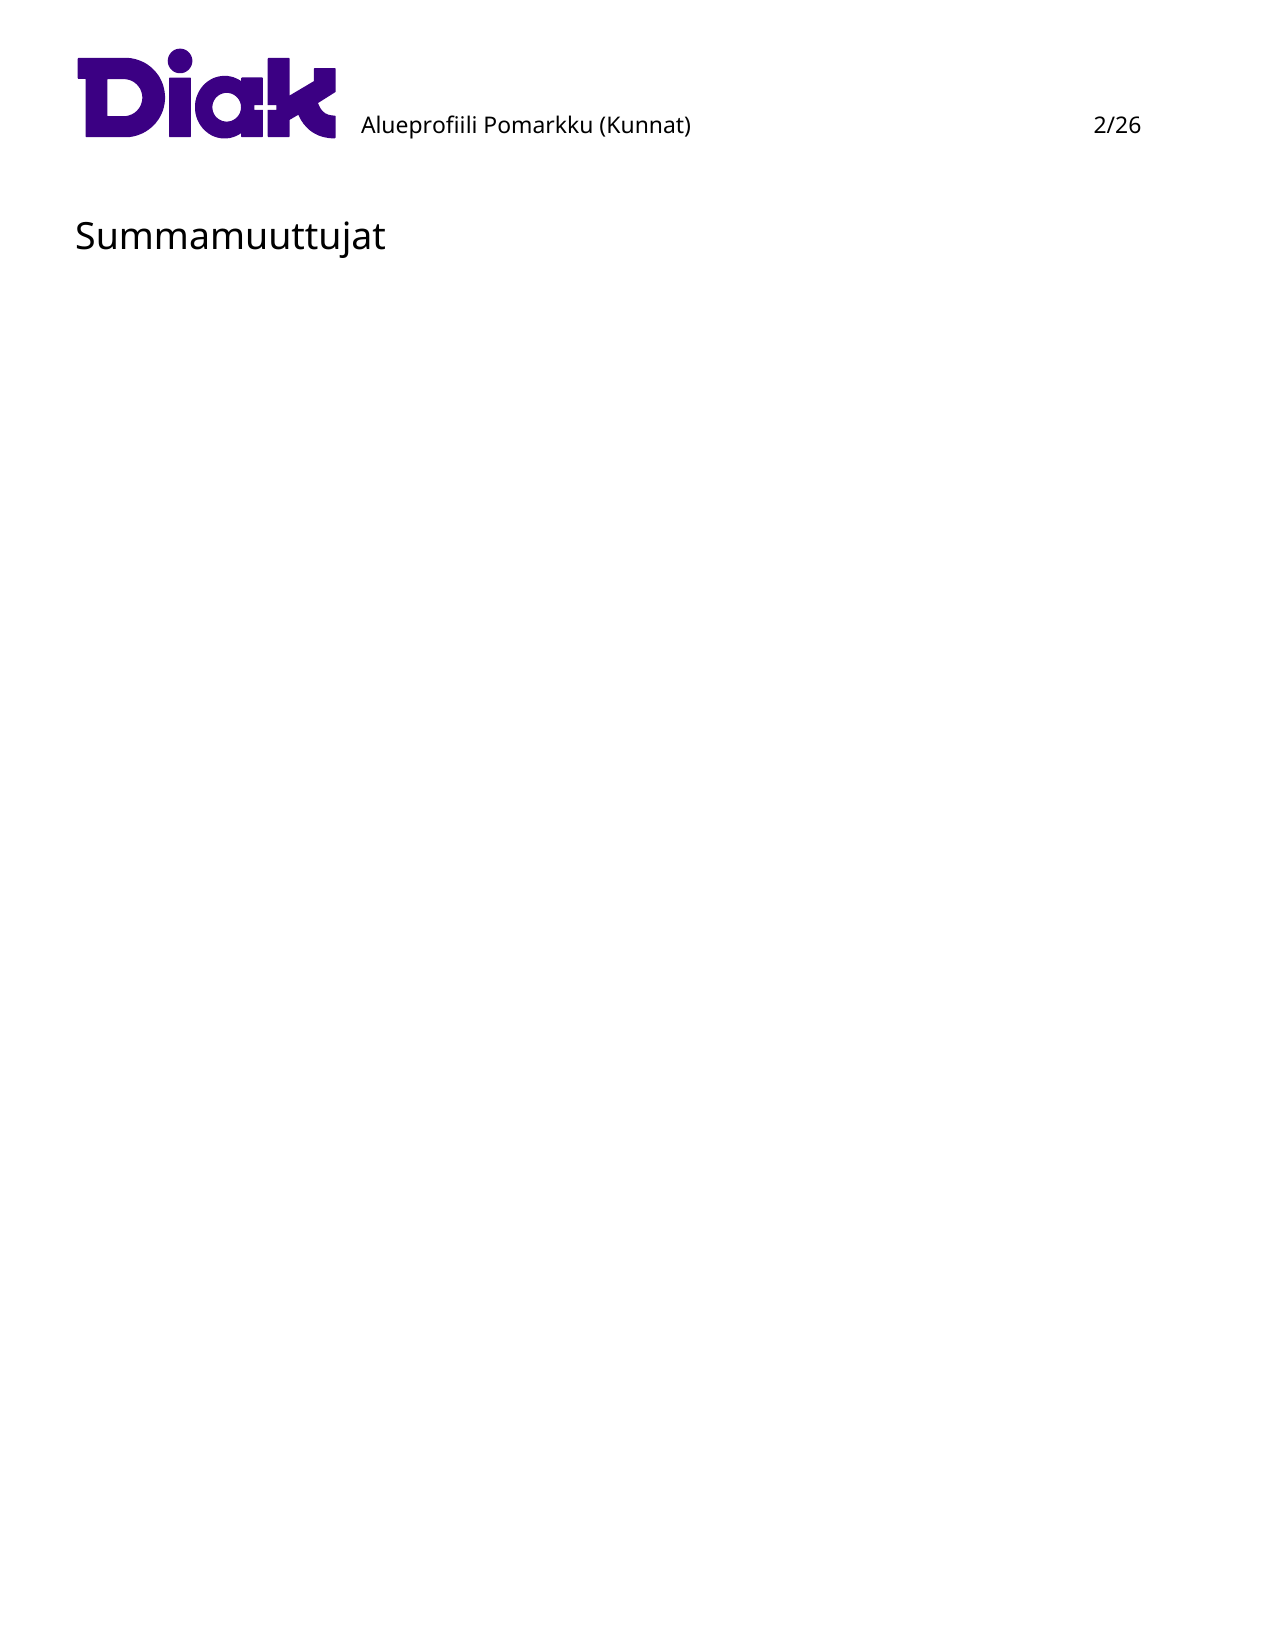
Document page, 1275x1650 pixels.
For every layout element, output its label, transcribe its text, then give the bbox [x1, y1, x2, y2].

subtitle Summamuuttujat [75, 209, 1200, 261]
